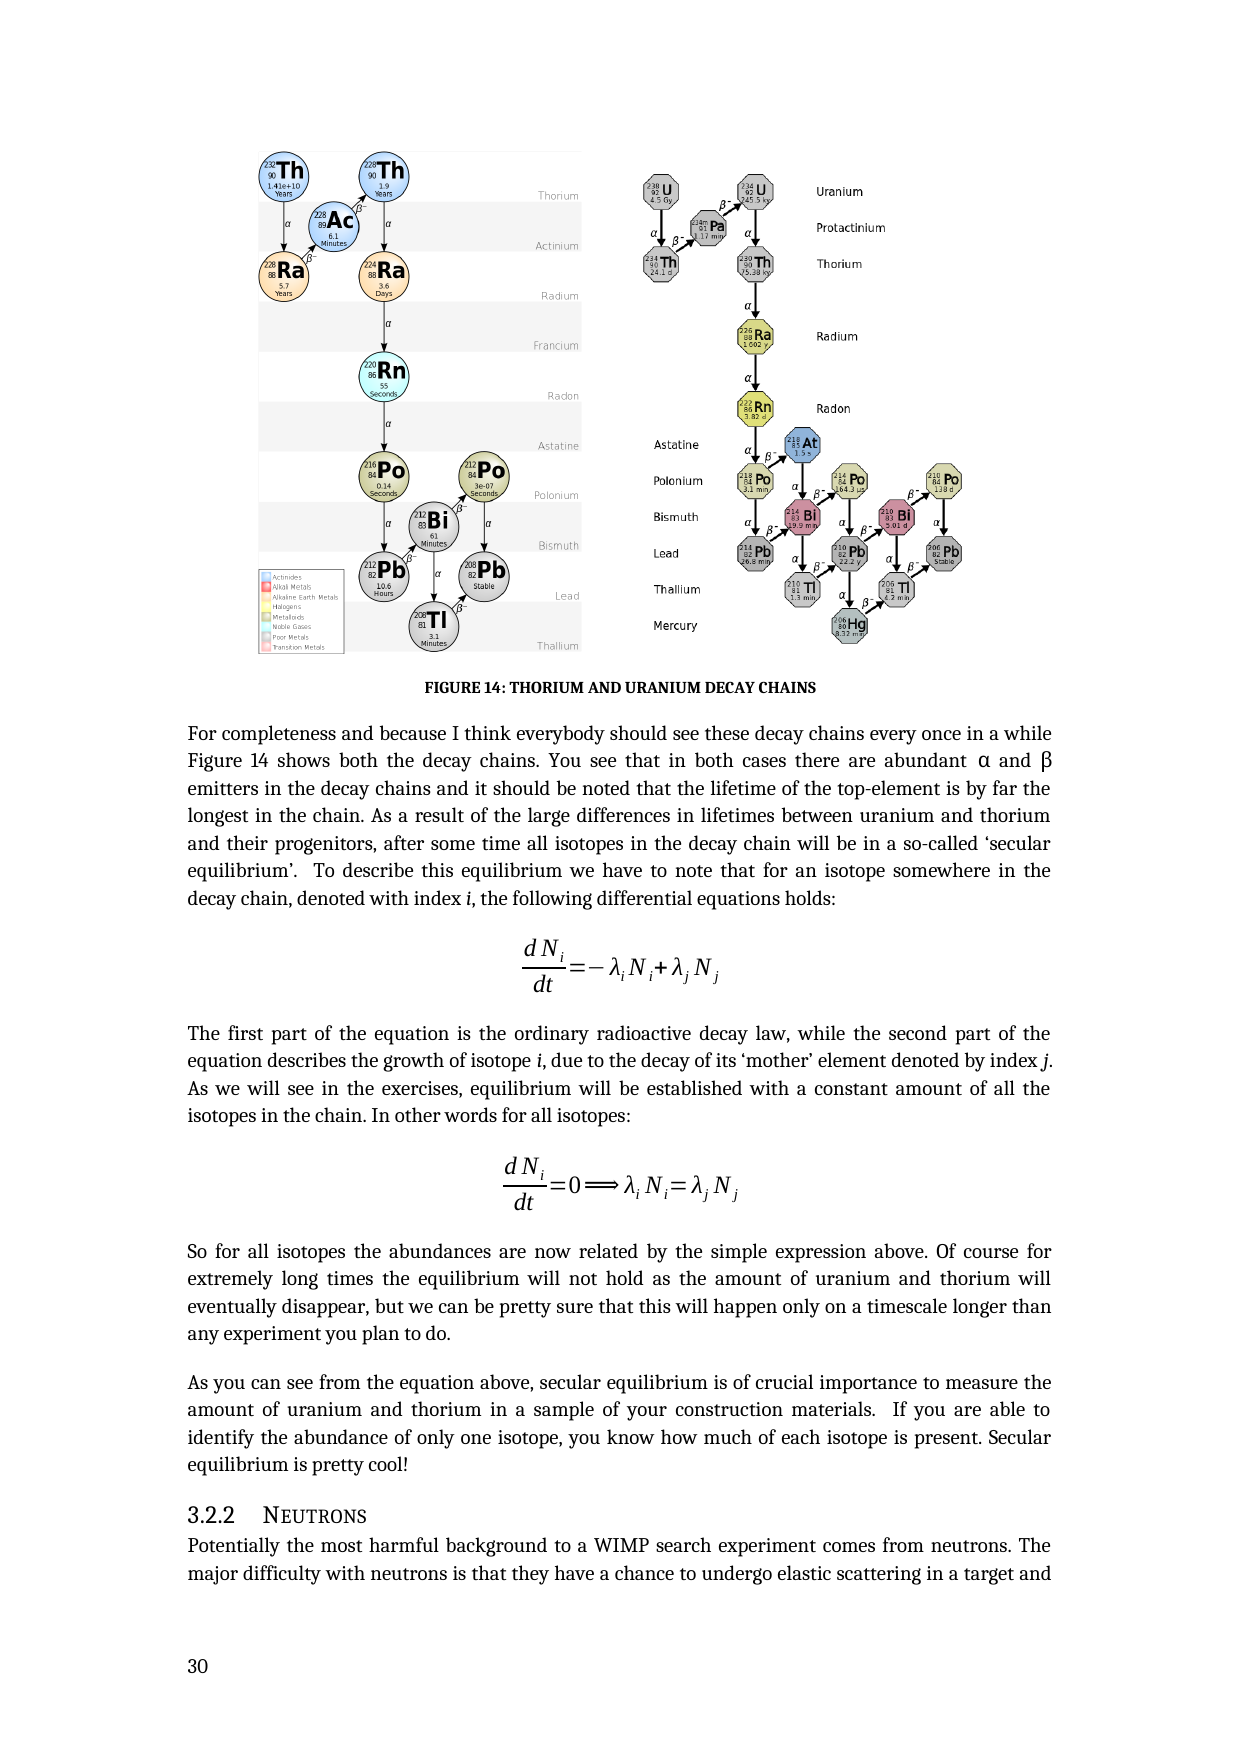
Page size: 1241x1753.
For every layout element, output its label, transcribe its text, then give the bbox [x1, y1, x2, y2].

text So for all isotopes the abundances are now related by the simple expression above. Of course for extremely long times the equilibrium will not hold as the amount of uranium and thorium will eventually disappear, but we can be pretty sure that this will happen only on a timescale longer than any experiment you plan to do. [187, 1239, 1053, 1346]
text As you can see from the equation above, secular equilibrium is of crucial importance to measure the amount of uranium and thorium in a sample of your construction materials. If you are able to identify the abundance of only one isotope, you know how much of each isotope is present. Secular equilibrium is pretty cool! [187, 1370, 1053, 1477]
text The first part of the equation is the ordinary radioactive decay law, while the second part of the equation describes the growth of isotope i, due to the decay of its ‘mother’ element denoted by index j. As we will see in the exercises, equilibrium will be established with a constant amount of all the isotopes in the chain. In other words for all isotopes: [187, 1022, 1053, 1128]
picture [256, 150, 584, 654]
picture [629, 155, 984, 654]
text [187, 1534, 1053, 1586]
subtitle Neutrons [187, 1501, 1053, 1530]
text For completeness and because I think everybody should see these decay chains every once in a while Figure 14 shows both the decay chains. You see that in both cases there are abundant α and β emitters in the decay chains and it should be noted that the lifetime of the top-element is by far the longest in the chain. As a result of the large differences in lifetimes between uranium and thorium and their progenitors, after some time all isotopes in the decay chain will be in a so-called ‘secular equilibrium’. To describe this equilibrium we have to note that for an isotope somewhere in the decay chain, denoted with index i, the following differential equations holds: [187, 721, 1053, 910]
